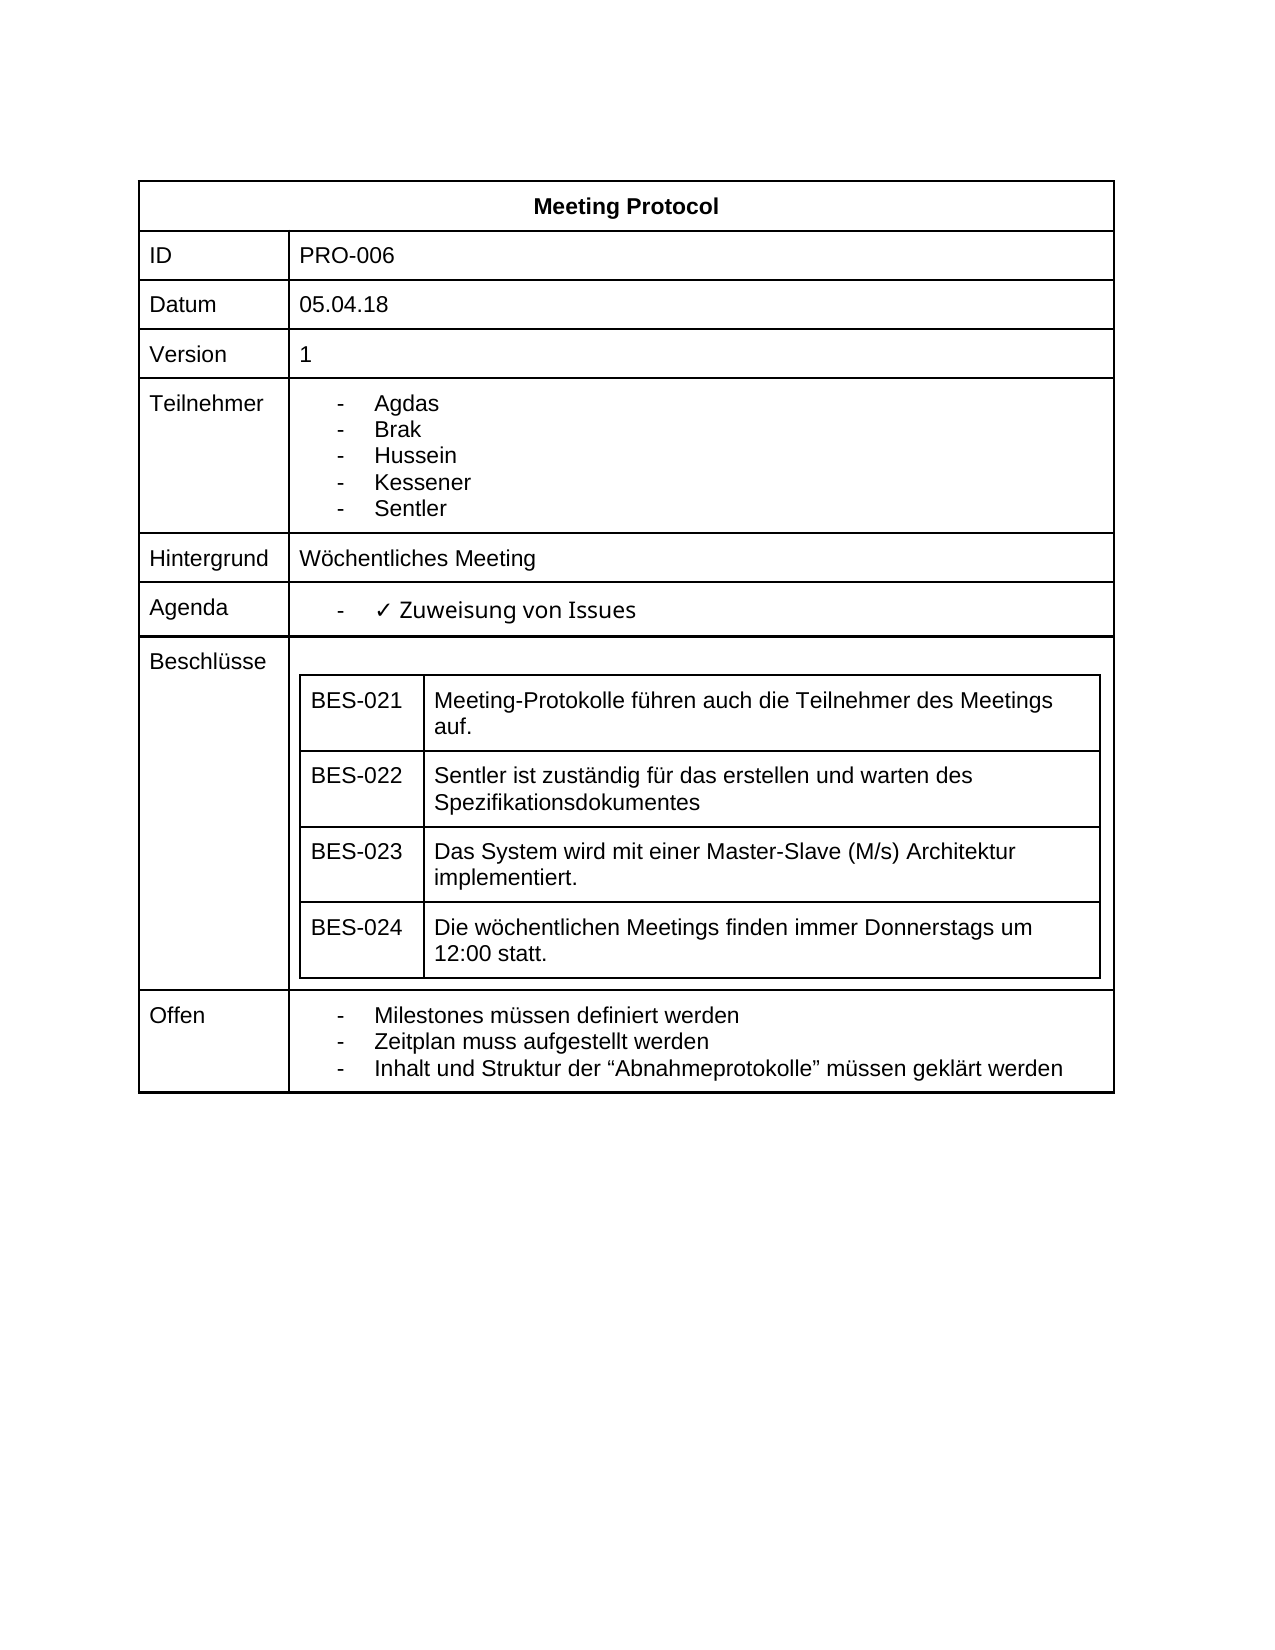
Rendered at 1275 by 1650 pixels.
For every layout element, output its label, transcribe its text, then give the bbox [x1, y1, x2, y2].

table_cell Beschlüsse [140, 638, 288, 989]
table_cell PRO-006 [290, 232, 1113, 279]
table_cell [290, 638, 1113, 989]
table_cell 1 [290, 330, 1113, 377]
table_cell 05.04.18 [290, 281, 1113, 328]
table_cell Teilnehmer [140, 379, 288, 532]
table_cell Milestones müssen definiert werden Zeitplan muss aufgestellt werden Inhalt und Struktur der “Abnahmeprotokolle” müssen geklärt werden [290, 991, 1113, 1091]
table_header Meeting Protocol [140, 182, 1113, 229]
table_cell ID [140, 232, 288, 279]
table_cell Datum [140, 281, 288, 328]
table_cell Version [140, 330, 288, 377]
table_cell ✓ Zuweisung von Issues [290, 583, 1113, 635]
table_cell Hintergrund [140, 534, 288, 581]
table_cell Agdas Brak Hussein Kessener Sentler [290, 379, 1113, 532]
table_cell Agenda [140, 583, 288, 635]
table_cell Wöchentliches Meeting [290, 534, 1113, 581]
table_cell Offen [140, 991, 288, 1091]
